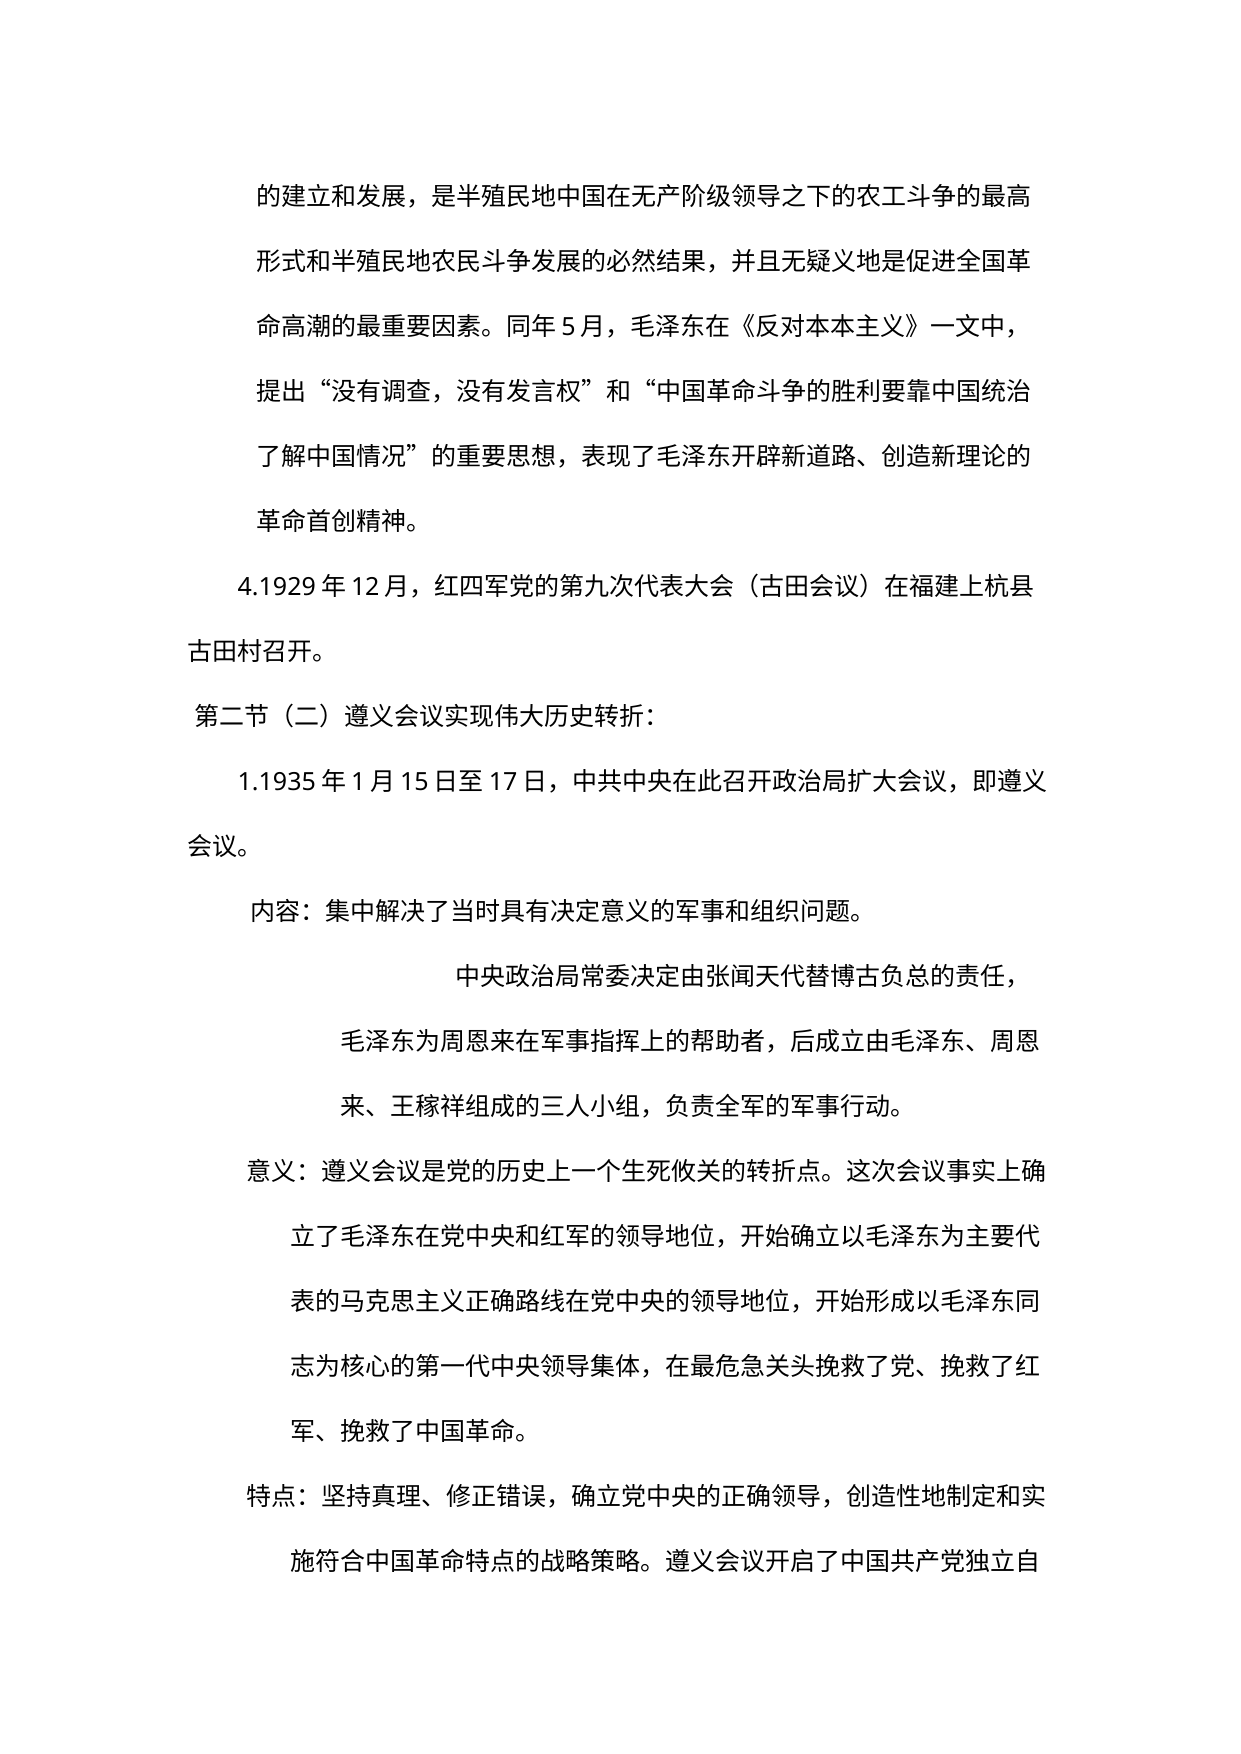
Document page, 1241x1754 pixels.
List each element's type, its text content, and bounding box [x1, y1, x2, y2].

text 4.1929年12月，红四军党的第九次代表大会（古田会议）在福建上杭县古田村召开。 [187, 552, 1053, 682]
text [227, 1462, 1053, 1592]
text 中央政治局常委决定由张闻天代替博古负总的责任，毛泽东为周恩来在军事指挥上的帮助者，后成立由毛泽东、周恩来、王稼祥组成的三人小组，负责全军的军事行动。 [341, 942, 1053, 1137]
text 意义：遵义会议是党的历史上一个生死攸关的转折点。这次会议事实上确立了毛泽东在党中央和红军的领导地位，开始确立以毛泽东为主要代表的马克思主义正确路线在党中央的领导地位，开始形成以毛泽东同志为核心的第一代中央领导集体，在最危急关头挽救了党、挽救了红军、挽救了中国革命。 [227, 1137, 1053, 1462]
text 1.1935年1月15日至17日，中共中央在此召开政治局扩大会议，即遵义会议。 [187, 747, 1053, 877]
text 内容：集中解决了当时具有决定意义的军事和组织问题。 [187, 877, 1053, 942]
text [187, 162, 1053, 552]
text 第二节（二）遵义会议实现伟大历史转折： [187, 682, 1053, 747]
